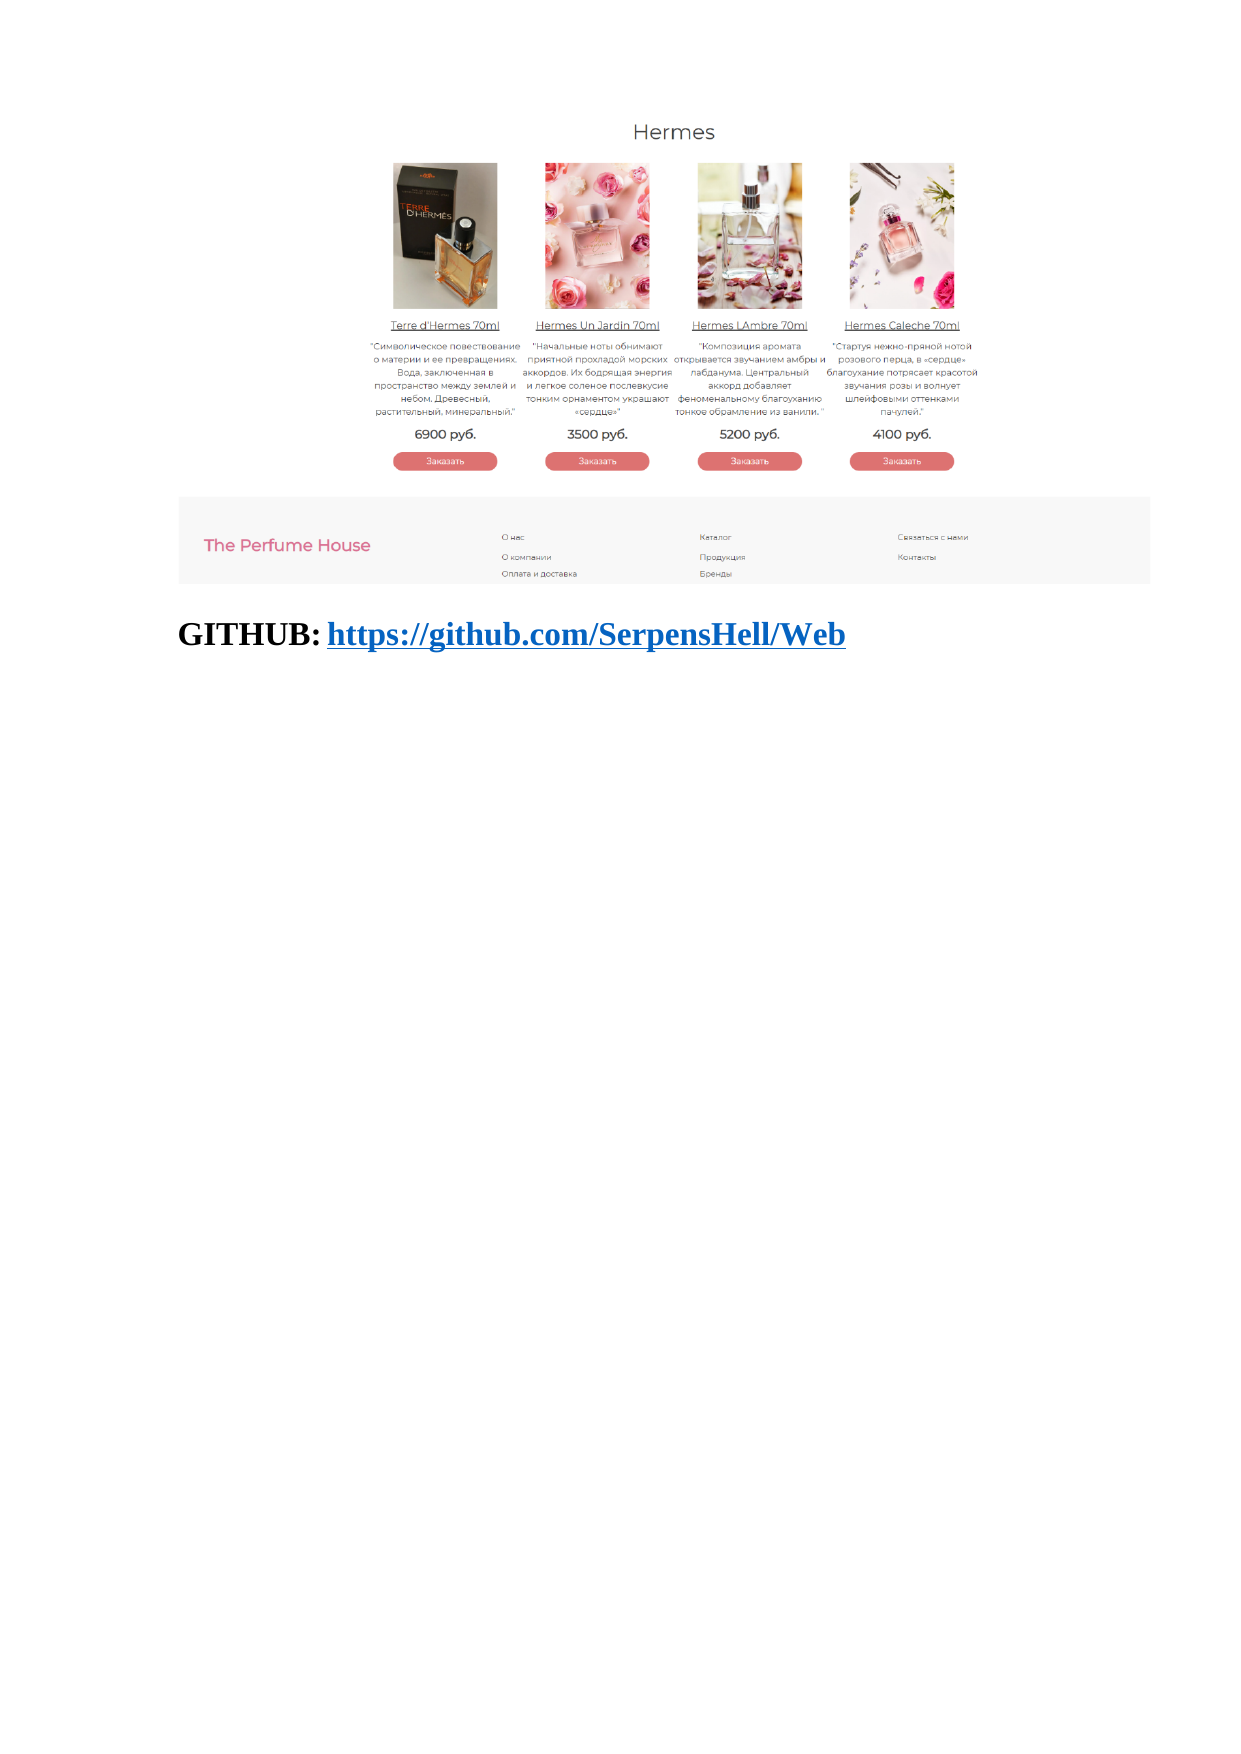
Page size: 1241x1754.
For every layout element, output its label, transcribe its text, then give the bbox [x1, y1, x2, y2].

picture [178, 118, 1151, 584]
text GITHUB: https://github.com/SerpensHell/Web [177, 614, 1152, 653]
